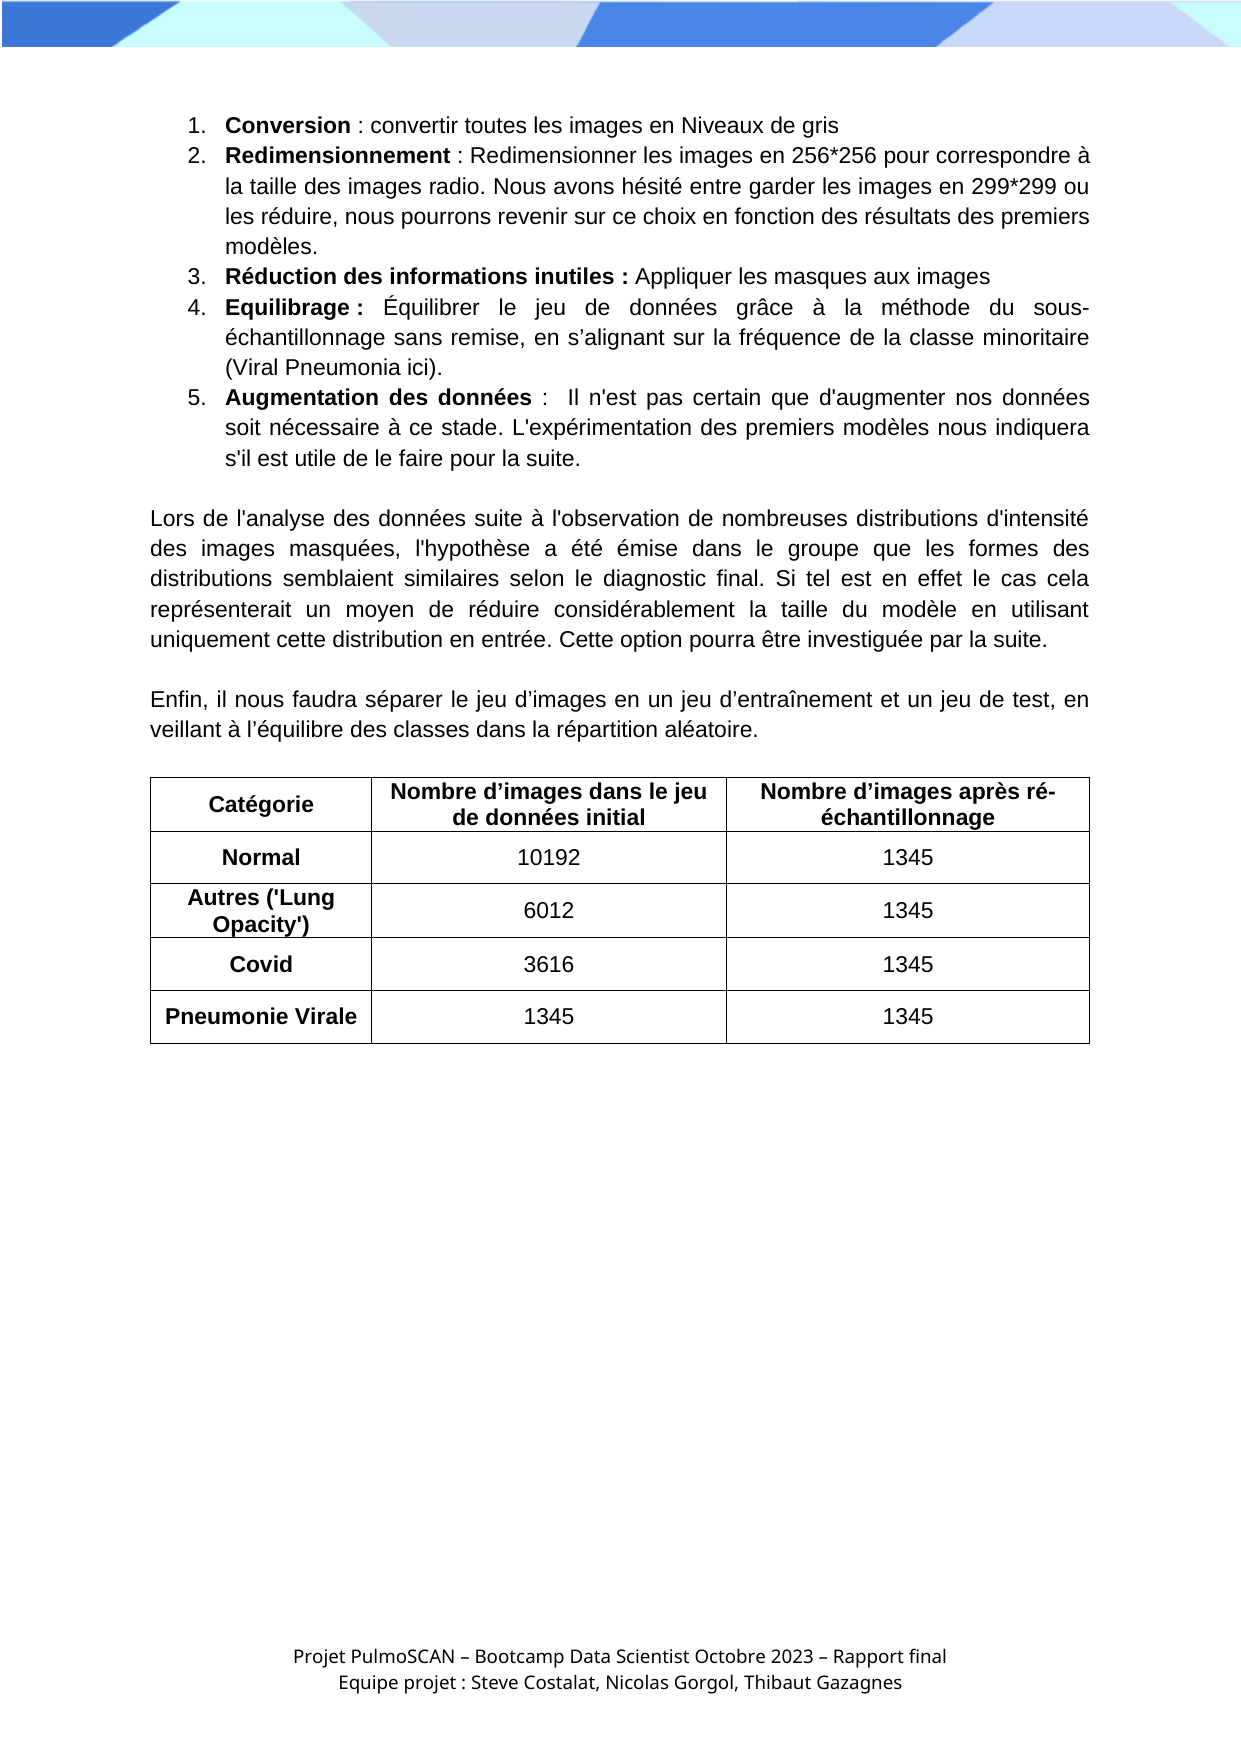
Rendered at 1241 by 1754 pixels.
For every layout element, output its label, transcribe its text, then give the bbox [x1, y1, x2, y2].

list Equilibrage : Équilibrer le jeu de données grâce à la méthode du sous-échantillonnage sans remise, en s’alignant sur la fréquence de la classe minoritaire (Viral Pneumonia ici). [187, 293, 1090, 380]
table_cell 1345 [727, 991, 1089, 1042]
picture [3, 2, 1241, 47]
table_cell Pneumonie Virale [151, 991, 371, 1042]
table_cell 3616 [372, 938, 726, 990]
table_header Catégorie [151, 778, 371, 831]
table_cell Normal [151, 832, 371, 883]
table_header Nombre d’images dans le jeu de données initial [372, 778, 726, 831]
list Conversion : convertir toutes les images en Niveaux de gris [187, 112, 1090, 138]
table_cell Autres ('Lung Opacity') [151, 884, 371, 937]
table_cell 1345 [727, 938, 1089, 990]
list Augmentation des données : Il n'est pas certain que d'augmenter nos données soit nécessaire à ce stade. L'expérimentation des premiers modèles nous indiquera s'il est utile de le faire pour la suite. [187, 384, 1090, 471]
list Redimensionnement : Redimensionner les images en 256*256 pour correspondre à la taille des images radio. Nous avons hésité entre garder les images en 299*299 ou les réduire, nous pourrons revenir sur ce choix en fonction des résultats des premiers modèles. [187, 142, 1090, 259]
table_cell 1345 [372, 991, 726, 1042]
text Enfin, il nous faudra séparer le jeu d’images en un jeu d’entraînement et un jeu de test, en veillant à l’équilibre des classes dans la répartition aléatoire. [150, 686, 1090, 743]
table_header Nombre d’images après ré-échantillonnage [727, 778, 1089, 831]
table_cell 10192 [372, 832, 726, 883]
table_cell 1345 [727, 832, 1089, 883]
table_cell 6012 [372, 884, 726, 937]
table_cell 1345 [727, 884, 1089, 937]
text Lors de l'analyse des données suite à l'observation de nombreuses distributions d'intensité des images masquées, l'hypothèse a été émise dans le groupe que les formes des distributions semblaient similaires selon le diagnostic final. Si tel est en effet le cas cela représenterait un moyen de réduire considérablement la taille du modèle en utilisant uniquement cette distribution en entrée. Cette option pourra être investiguée par la suite. [150, 505, 1090, 652]
list Réduction des informations inutiles : Appliquer les masques aux images [187, 263, 1090, 289]
table_cell Covid [151, 938, 371, 990]
